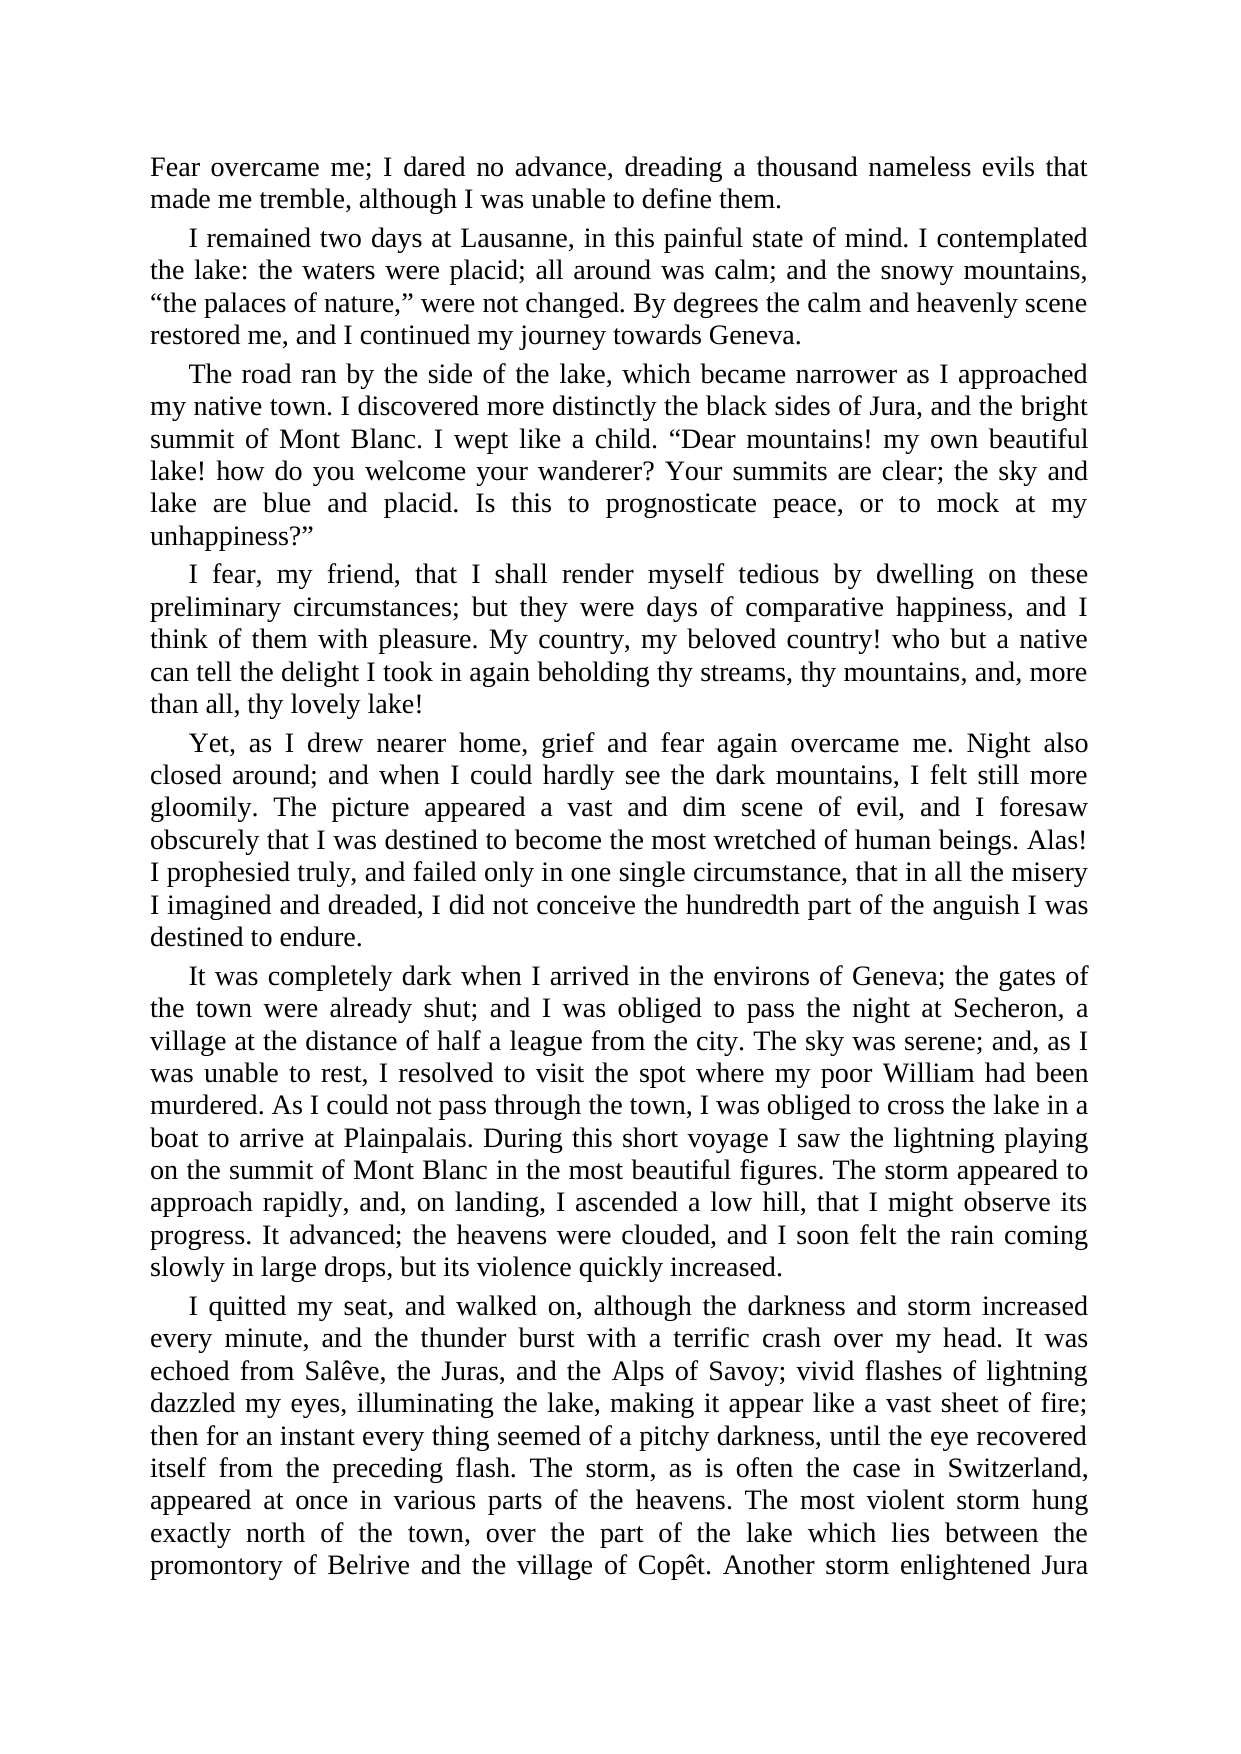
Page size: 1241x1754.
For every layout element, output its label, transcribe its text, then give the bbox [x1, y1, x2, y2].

text I remained two days at Lausanne, in this painful state of mind. I contemplated the lake: the waters were placid; all around was calm; and the snowy mountains, “the palaces of nature,” were not changed. By degrees the calm and heavenly scene restored me, and I continued my journey towards Geneva. [150, 221, 1090, 351]
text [150, 150, 1090, 215]
text It was completely dark when I arrived in the environs of Geneva; the gates of the town were already shut; and I was obliged to pass the night at Secheron, a village at the distance of half a league from the city. The sky was serene; and, as I was unable to rest, I resolved to visit the spot where my poor William had been murdered. As I could not pass through the town, I was obliged to cross the lake in a boat to arrive at Plainpalais. During this short voyage I saw the lightning playing on the summit of Mont Blanc in the most beautiful figures. The storm appeared to approach rapidly, and, on landing, I ascended a low hill, that I might observe its progress. It advanced; the heavens were clouded, and I soon felt the rain coming slowly in large drops, but its violence quickly increased. [150, 959, 1090, 1283]
text I fear, my friend, that I shall render myself tedious by dwelling on these preliminary circumstances; but they were days of comparative happiness, and I think of them with pleasure. My country, my beloved country! who but a native can tell the delight I took in again beholding thy streams, thy mountains, and, more than all, thy lovely lake! [150, 557, 1090, 719]
text Yet, as I drew nearer home, grief and fear again overcame me. Night also closed around; and when I could hardly see the dark mountains, I felt still more gloomily. The picture appeared a vast and dim scene of evil, and I foresaw obscurely that I was destined to become the most wretched of human beings. Alas! I prophesied truly, and failed only in one single circumstance, that in all the misery I imagined and dreaded, I did not conceive the hundredth part of the anguish I was destined to endure. [150, 726, 1090, 952]
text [150, 1289, 1090, 1581]
text The road ran by the side of the lake, which became narrower as I approached my native town. I discovered more distinctly the black sides of Jura, and the bright summit of Mont Blanc. I wept like a child. “Dear mountains! my own beautiful lake! how do you welcome your wanderer? Your summits are clear; the sky and lake are blue and placid. Is this to prognosticate peace, or to mock at my unhappiness?” [150, 357, 1090, 551]
